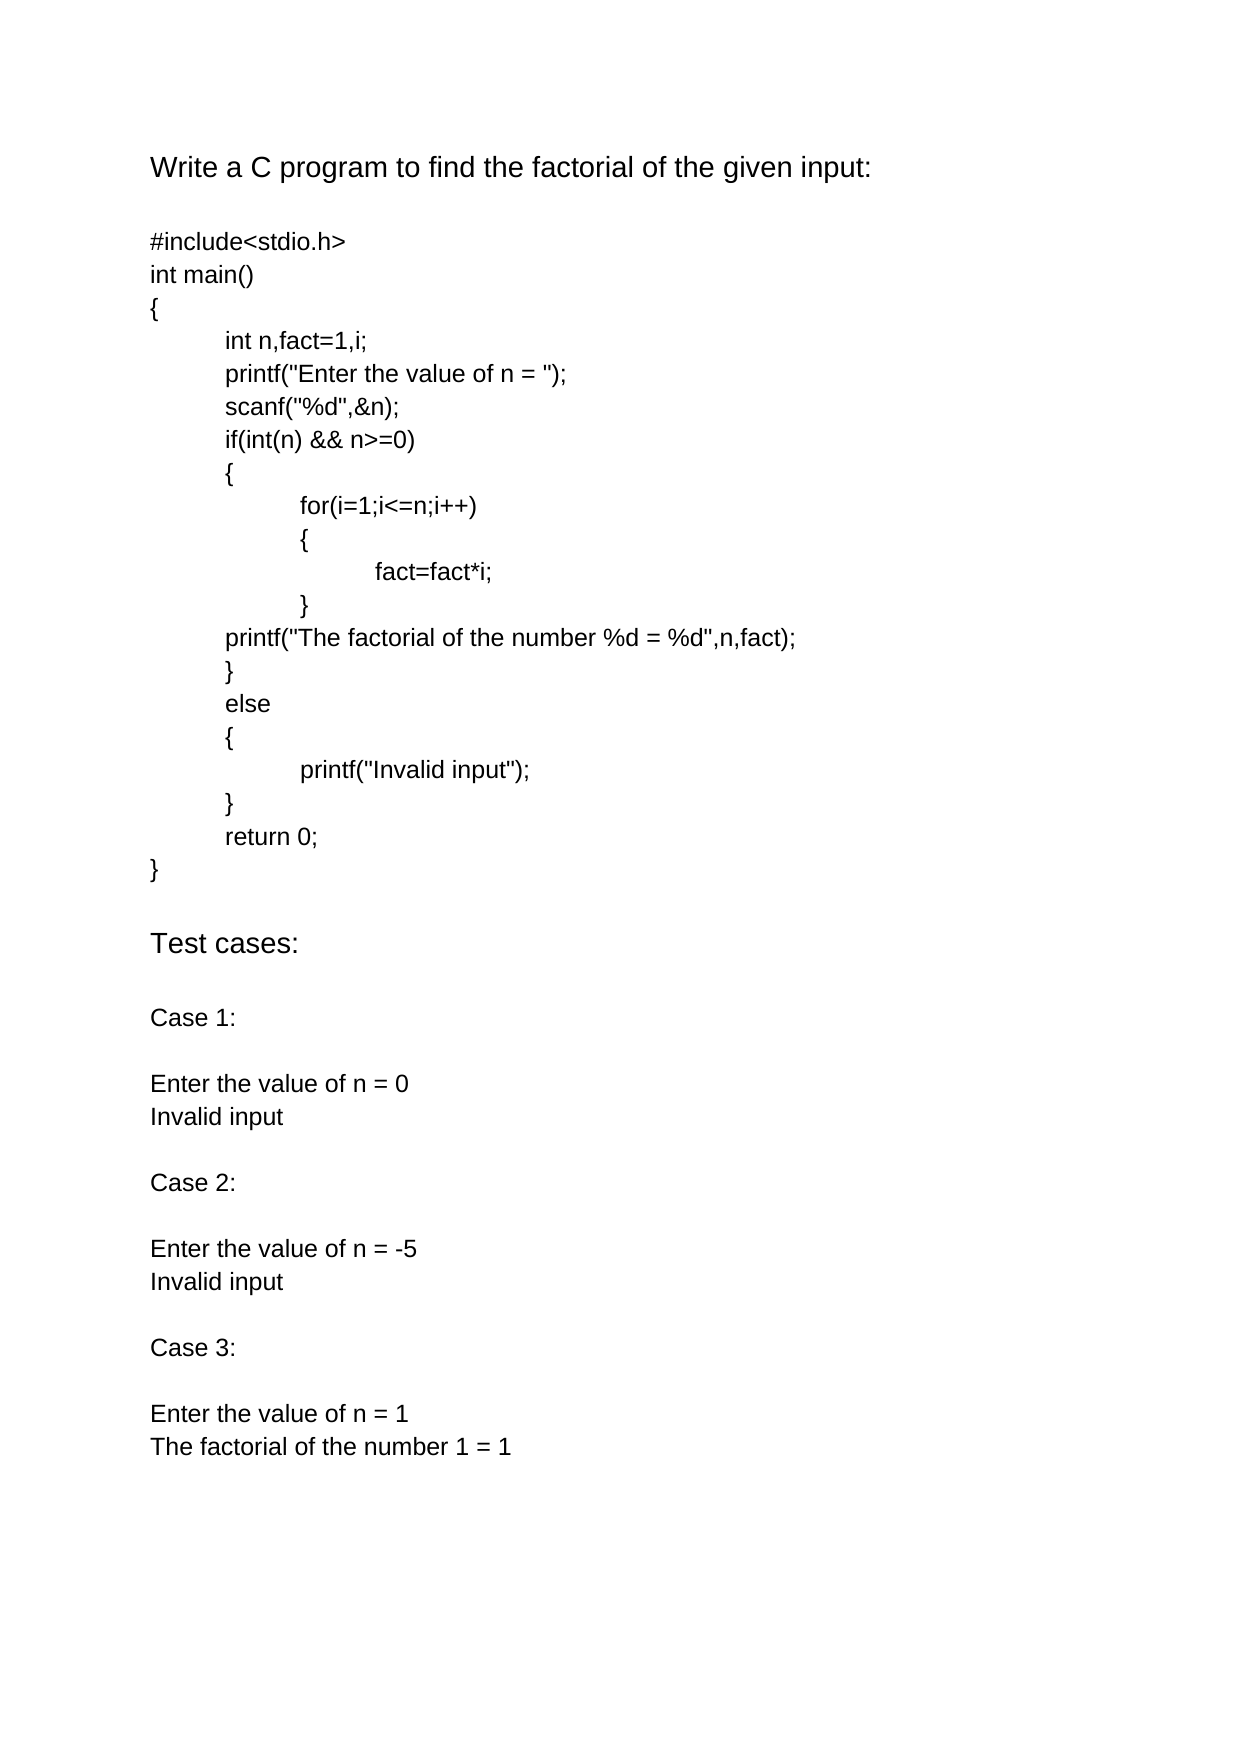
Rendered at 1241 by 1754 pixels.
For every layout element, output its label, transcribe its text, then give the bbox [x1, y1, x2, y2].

text #include<stdio.h> [150, 227, 1090, 256]
text } [150, 590, 1090, 619]
text printf("The factorial of the number %d = %d",n,fact); [150, 623, 1090, 652]
text The factorial of the number 1 = 1 [150, 1432, 1090, 1461]
text { [150, 458, 1090, 487]
text int n,fact=1,i; [150, 326, 1090, 355]
text printf("Invalid input"); [150, 755, 1090, 784]
text else [150, 689, 1090, 718]
text { [150, 293, 1090, 322]
text scanf("%d",&n); [150, 392, 1090, 421]
text Case 2: [150, 1168, 1090, 1197]
text { [150, 524, 1090, 553]
text if(int(n) && n>=0) [150, 425, 1090, 454]
text Invalid input [150, 1267, 1090, 1296]
text { [150, 722, 1090, 751]
text Enter the value of n = -5 [150, 1234, 1090, 1263]
text Enter the value of n = 1 [150, 1399, 1090, 1428]
text Enter the value of n = 0 [150, 1069, 1090, 1098]
text Case 3: [150, 1333, 1090, 1362]
text } [150, 788, 1090, 817]
text Case 1: [150, 1003, 1090, 1032]
text } [150, 656, 1090, 685]
text printf("Enter the value of n = "); [150, 359, 1090, 388]
text } [150, 854, 1090, 883]
text fact=fact*i; [150, 557, 1090, 586]
text int main() [150, 260, 1090, 289]
text Test cases: [150, 926, 1090, 959]
text Invalid input [150, 1102, 1090, 1131]
text Write a C program to find the factorial of the given input: [150, 150, 1090, 183]
text return 0; [150, 821, 1090, 850]
text for(i=1;i<=n;i++) [150, 491, 1090, 520]
